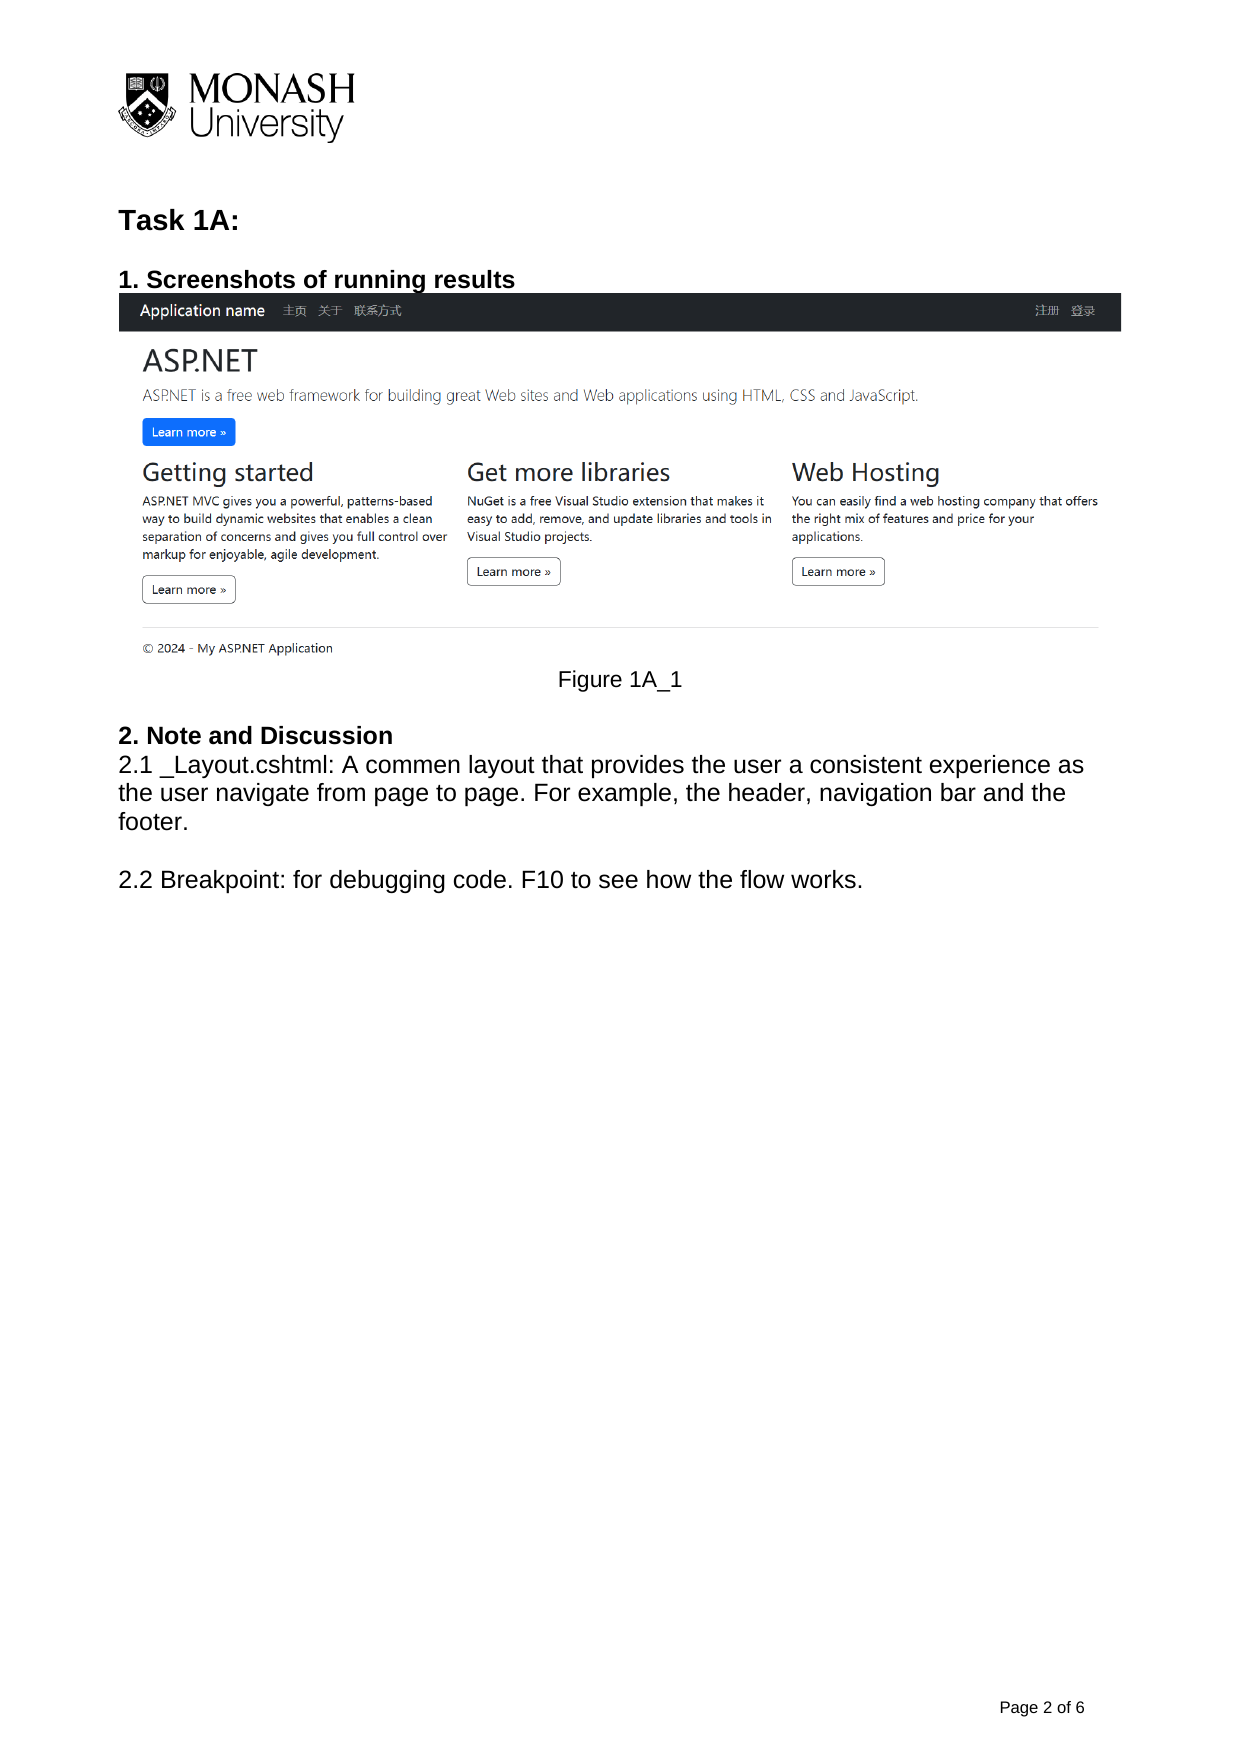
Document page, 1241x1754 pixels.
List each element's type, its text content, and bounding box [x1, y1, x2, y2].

picture [119, 293, 1122, 666]
picture [118, 73, 355, 143]
text Task 1A: [118, 203, 1122, 236]
list _Layout.cshtml: A commen layout that provides the user a consistent experience as the user navigate from page to page. For example, the header, navigation bar and the footer. [118, 749, 1122, 836]
list Breakpoint: for debugging code. F10 to see how the flow works. [118, 864, 1122, 893]
list Note and Discussion [118, 721, 1122, 749]
list Screenshots of running results [118, 265, 1122, 294]
list Figure 1A_1 [118, 666, 1122, 692]
